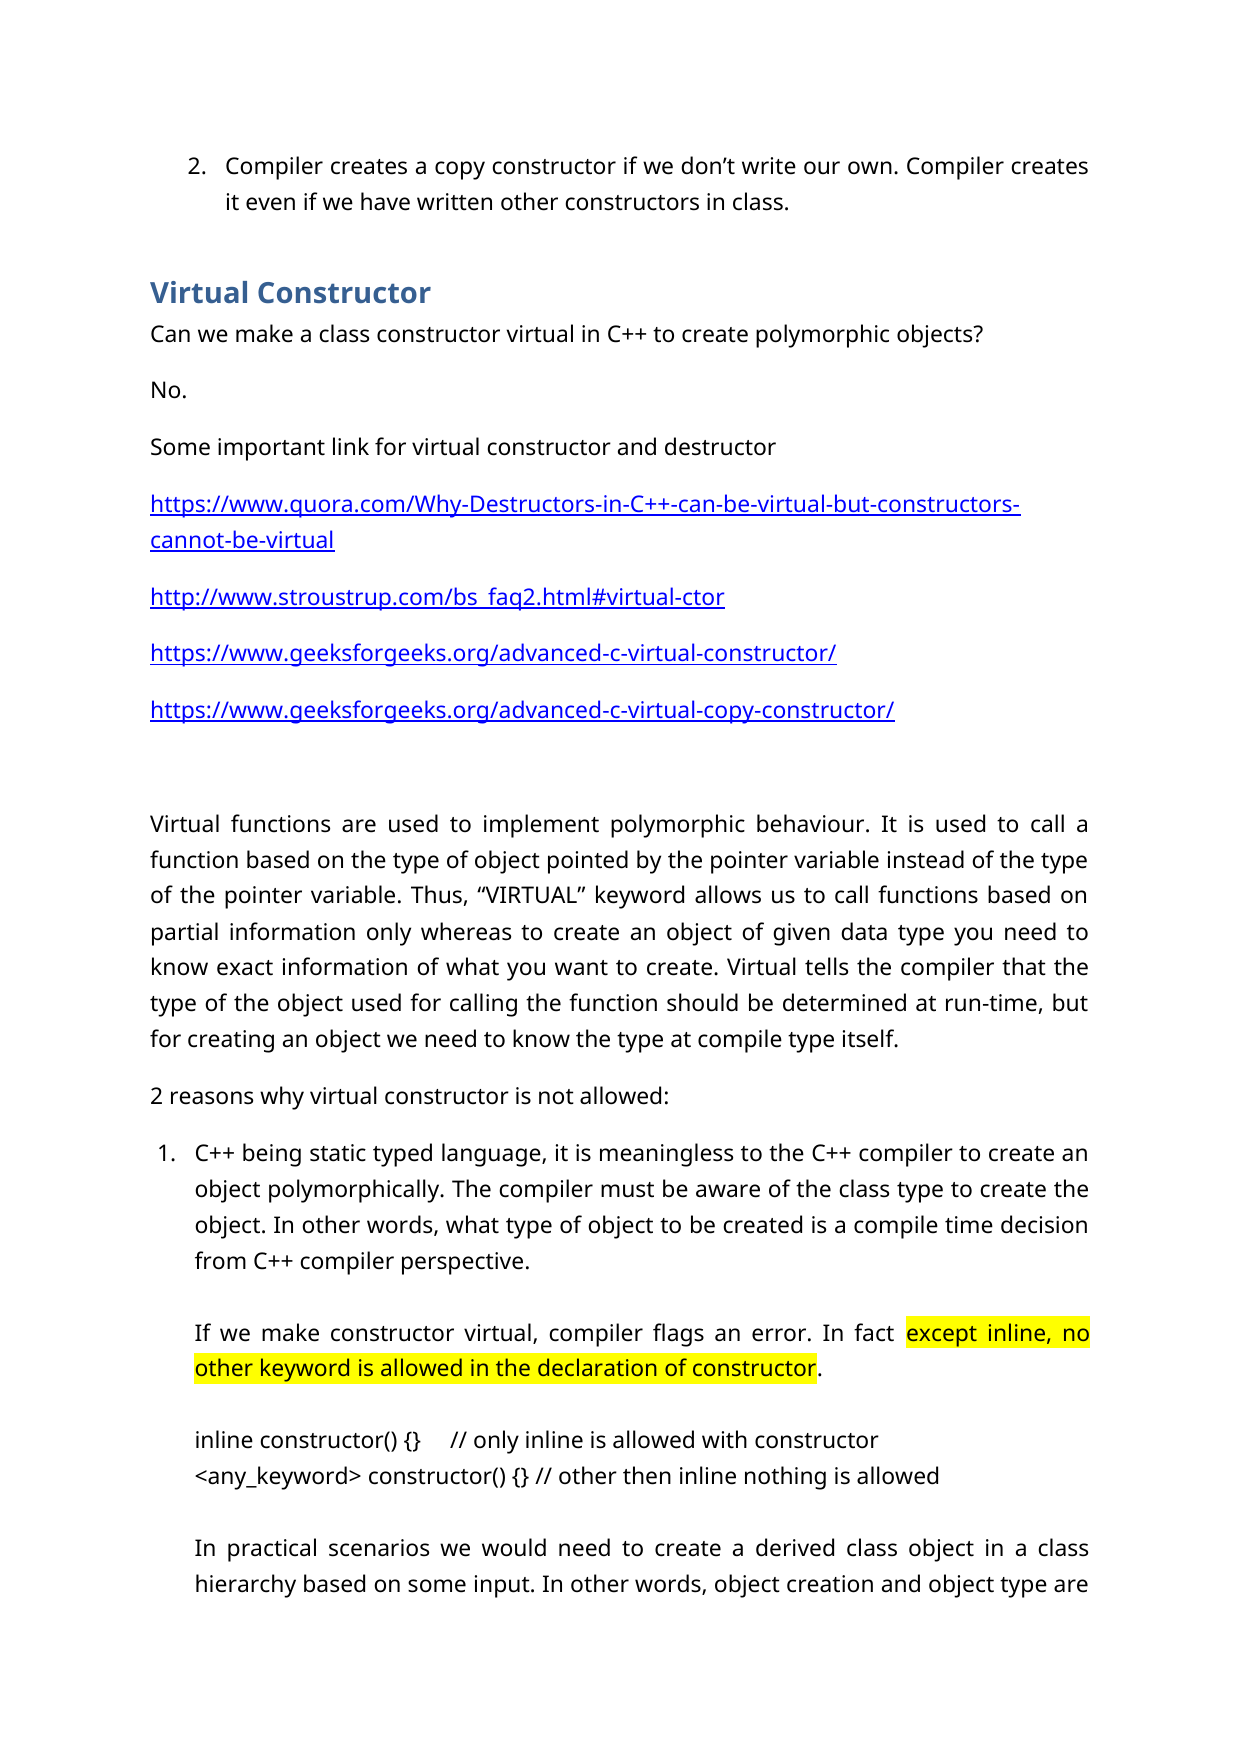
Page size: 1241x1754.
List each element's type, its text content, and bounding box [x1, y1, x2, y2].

text 2 reasons why virtual constructor is not allowed: [150, 1080, 1090, 1111]
list Compiler creates a copy constructor if we don’t write our own. Compiler creates it even if we have written other constructors in class. [187, 150, 1090, 217]
text https://www.quora.com/Why-Destructors-in-C++-can-be-virtual-but-constructors-cannot-be-virtual [150, 488, 1090, 555]
list <any_keyword> constructor() {} // other then inline nothing is allowed [194, 1460, 1090, 1491]
text https://www.geeksforgeeks.org/advanced-c-virtual-constructor/ [150, 637, 1090, 668]
list If we make constructor virtual, compiler flags an error. In fact except inline, no other keyword is allowed in the declaration of constructor. [194, 1316, 1090, 1384]
text Some important link for virtual constructor and destructor [150, 431, 1090, 462]
subtitle Virtual Constructor [150, 272, 1090, 312]
list inline constructor() {} // only inline is allowed with constructor [194, 1424, 1090, 1456]
text Can we make a class constructor virtual in C++ to create polymorphic objects? [150, 317, 1090, 349]
list C++ being static typed language, it is meaningless to the C++ compiler to create an object polymorphically. The compiler must be aware of the class type to create the object. In other words, what type of object to be created is a compile time decision from C++ compiler perspective. [157, 1137, 1090, 1276]
text http://www.stroustrup.com/bs_faq2.html#virtual-ctor [150, 581, 1090, 612]
text https://www.geeksforgeeks.org/advanced-c-virtual-copy-constructor/ [150, 694, 1090, 725]
text No. [150, 374, 1090, 406]
text Virtual functions are used to implement polymorphic behaviour. It is used to call a function based on the type of object pointed by the pointer variable instead of the type of the pointer variable. Thus, “VIRTUAL” keyword allows us to call functions based on partial information only whereas to create an object of given data type you need to know exact information of what you want to create. Virtual tells the compiler that the type of the object used for calling the function should be determined at run-time, but for creating an object we need to know the type at compile type itself. [150, 808, 1090, 1054]
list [194, 1532, 1090, 1599]
